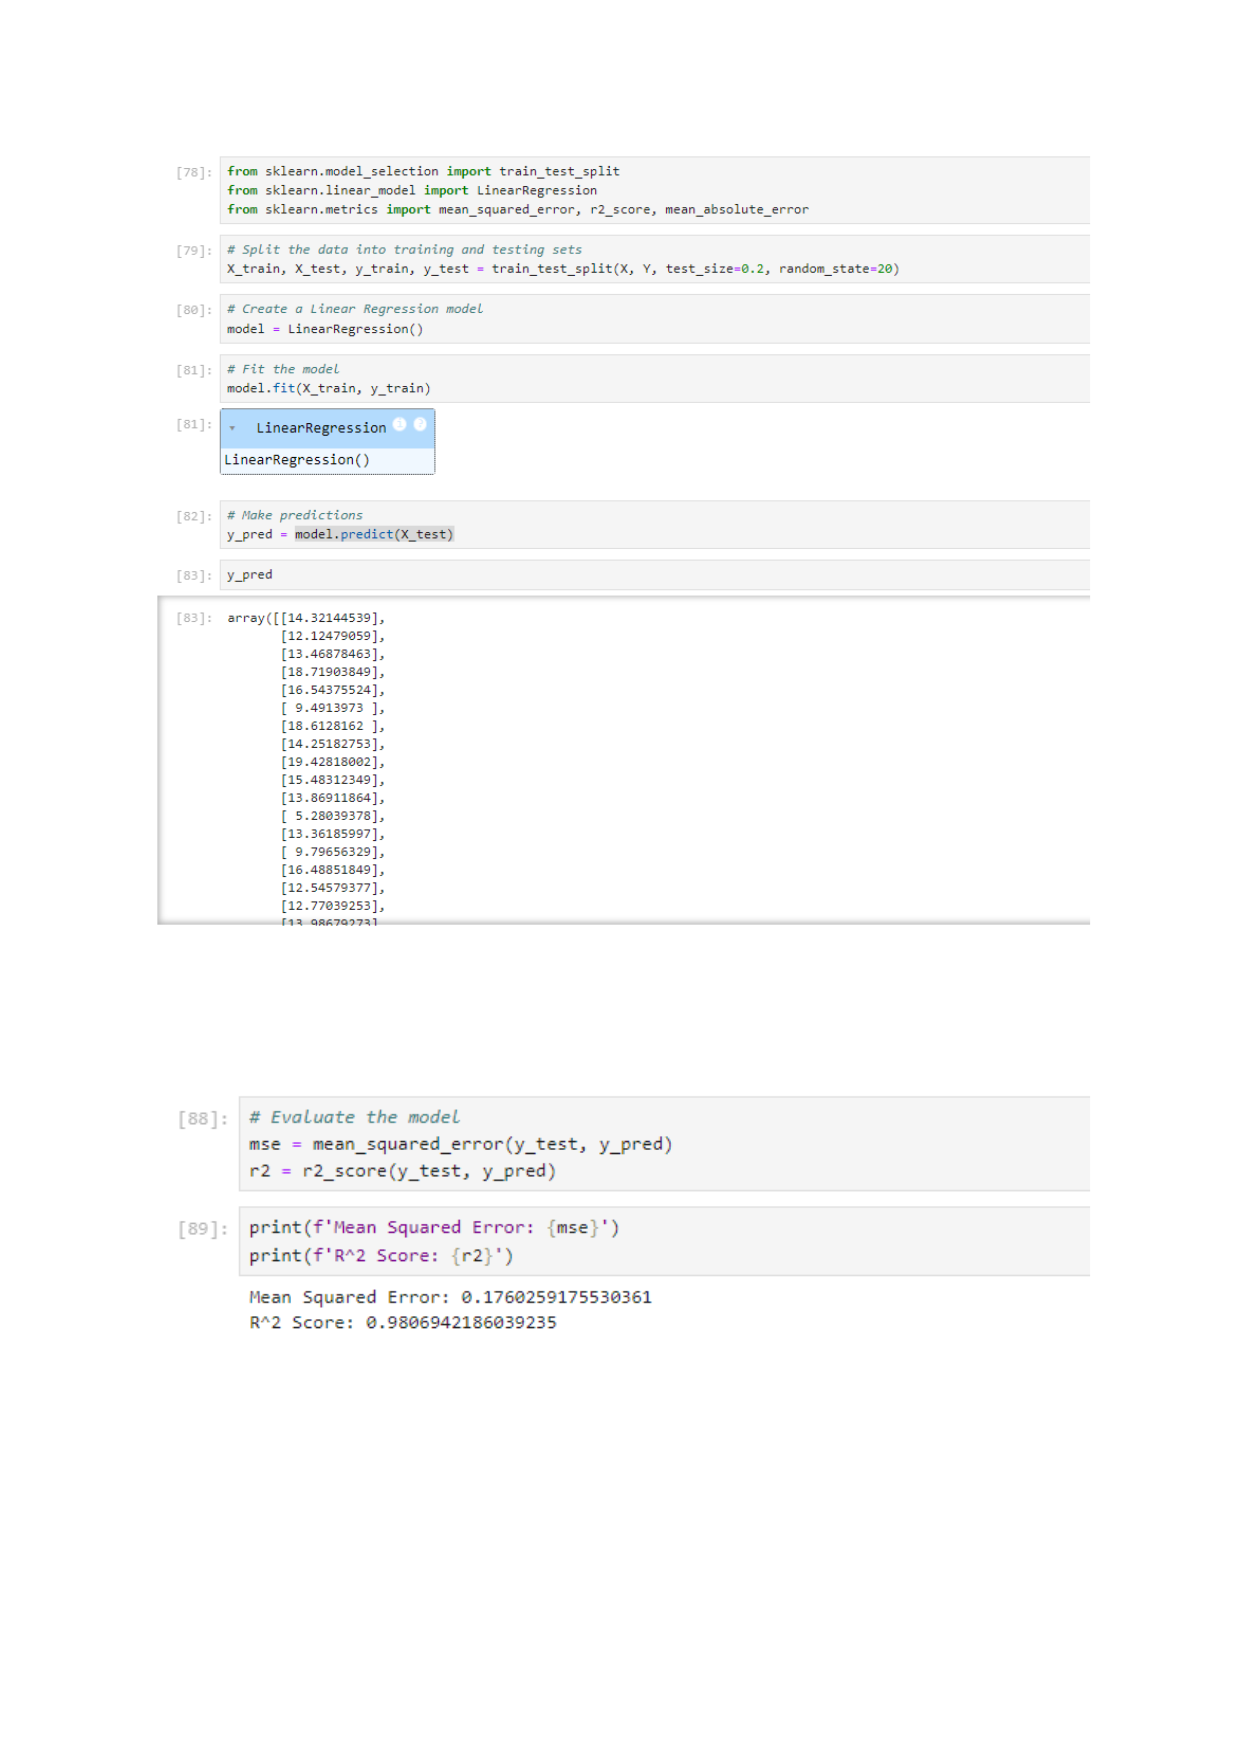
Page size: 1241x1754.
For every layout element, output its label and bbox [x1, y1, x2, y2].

picture [150, 1089, 1091, 1333]
picture [150, 150, 1091, 930]
